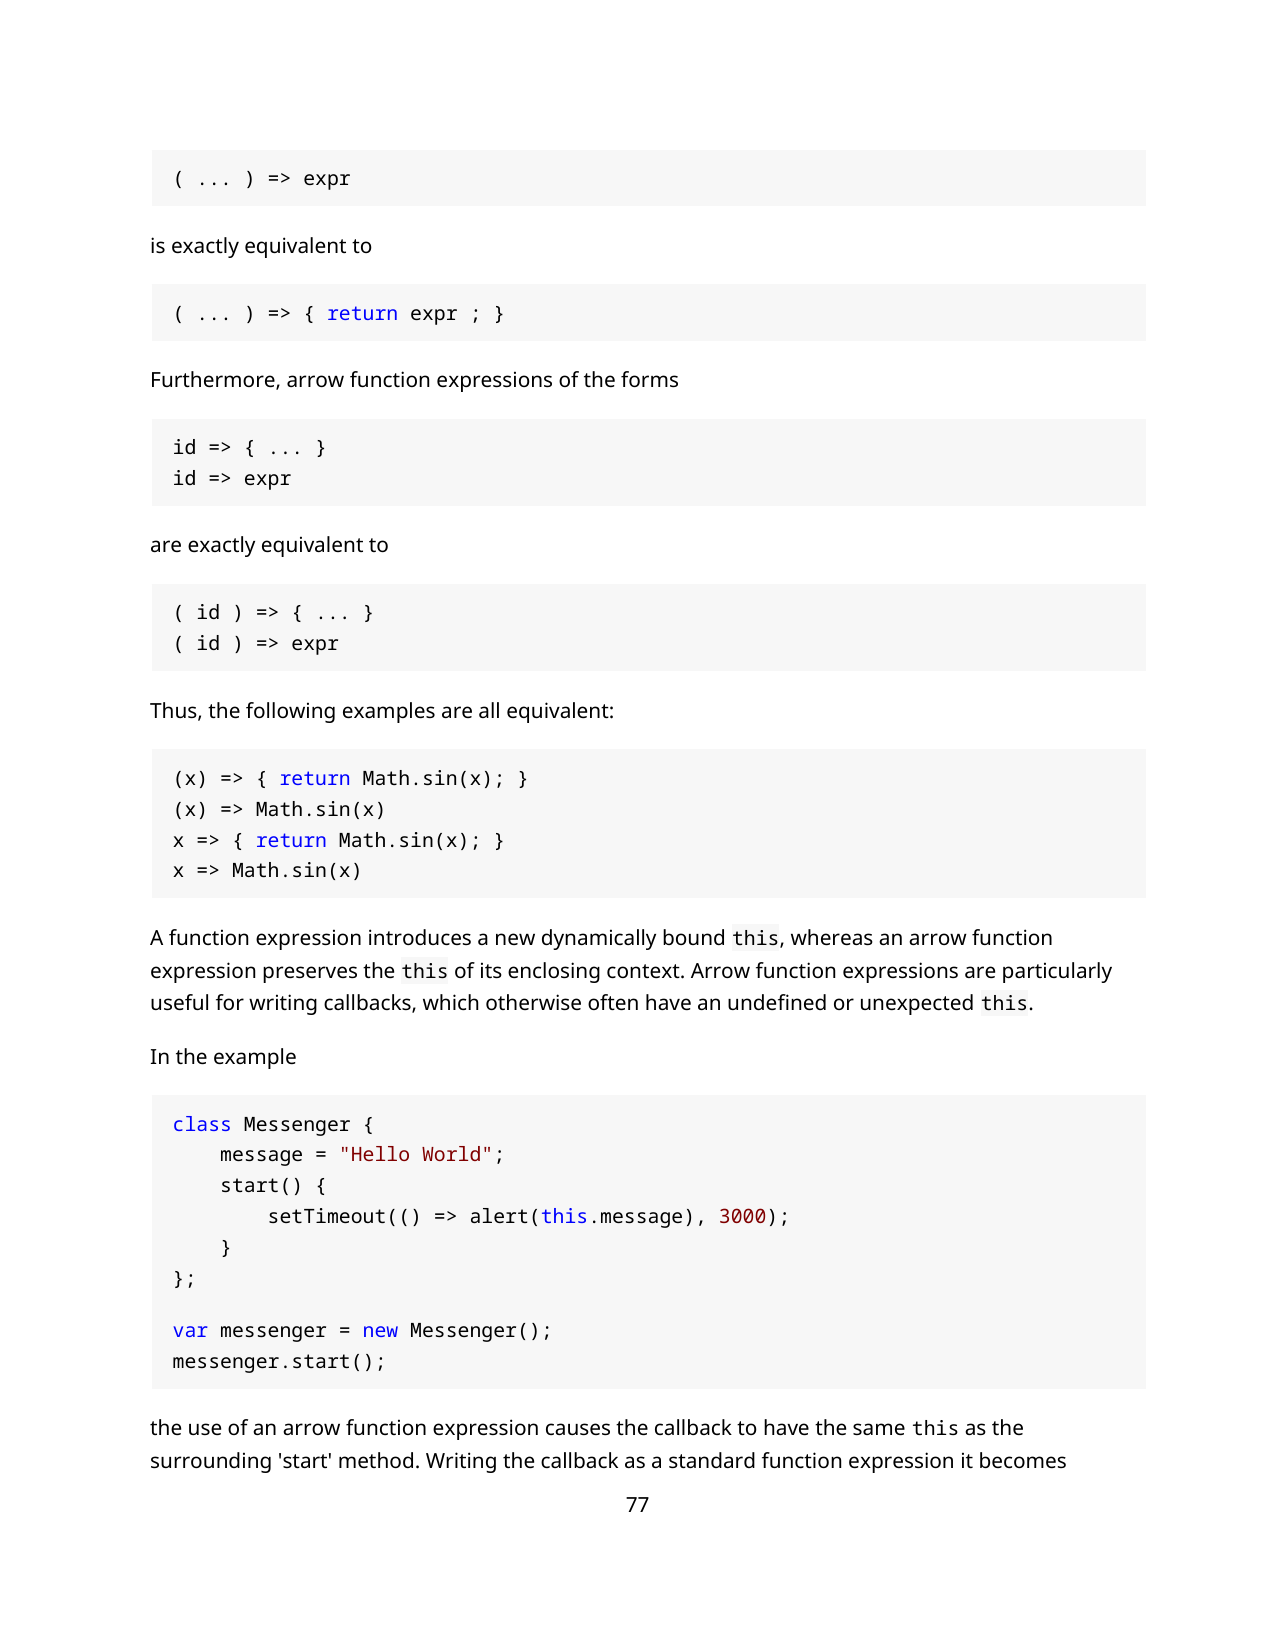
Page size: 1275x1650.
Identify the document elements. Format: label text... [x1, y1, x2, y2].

text var messenger = new Messenger(); messenger.start(); [164, 1302, 1133, 1376]
text Furthermore, arrow function expressions of the forms [150, 365, 1125, 394]
text ( ... ) => { return expr ; } [164, 297, 1133, 328]
text id => { ... } id => expr [164, 431, 1133, 493]
text class Messenger { message = "Hello World"; start() { setTimeout(() => alert(this.message), 3000); } }; [164, 1108, 1133, 1291]
text In the example [150, 1042, 1125, 1070]
text is exactly equivalent to [150, 231, 1125, 259]
text A function expression introduces a new dynamically bound this, whereas an arrow function expression preserves the this of its enclosing context. Arrow function expressions are particularly useful for writing callbacks, which otherwise often have an undefined or unexpected this. [150, 923, 1125, 1017]
text ( id ) => { ... } ( id ) => expr [164, 597, 1133, 659]
text (x) => { return Math.sin(x); } (x) => Math.sin(x) x => { return Math.sin(x); } x => Math.sin(x) [164, 762, 1133, 886]
text ( ... ) => expr [164, 163, 1133, 194]
text Thus, the following examples are all equivalent: [150, 696, 1125, 724]
text are exactly equivalent to [150, 531, 1125, 559]
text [150, 1413, 1125, 1474]
